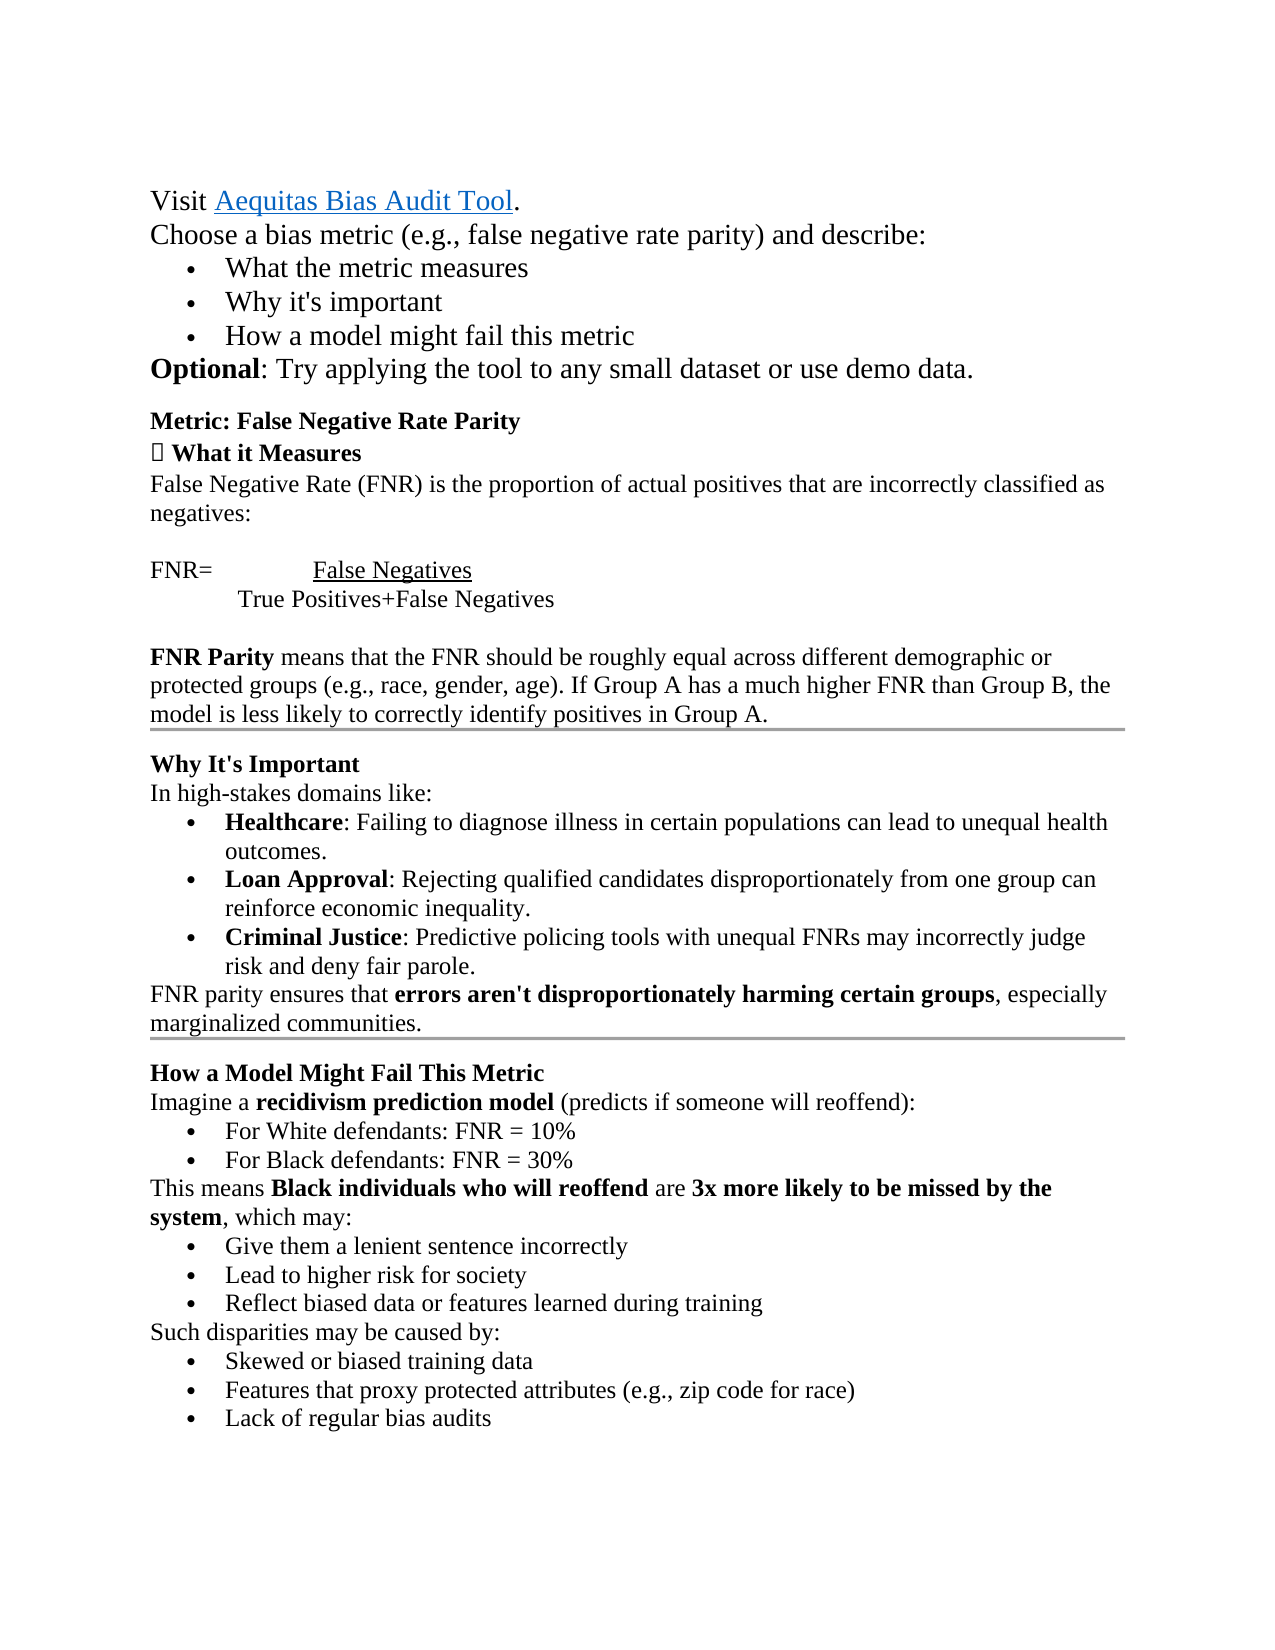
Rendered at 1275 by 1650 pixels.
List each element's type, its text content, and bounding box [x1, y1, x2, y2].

text Visit Aequitas Bias Audit Tool. Choose a bias metric (e.g., false negative rate parity) and describe: [150, 150, 1125, 251]
text False Negative Rate (FNR) is the proportion of actual positives that are incorrectly classified as negatives: [150, 469, 1125, 527]
list Reflect biased data or features learned during training [187, 1288, 1125, 1317]
list Lead to higher risk for society [187, 1260, 1125, 1288]
list Healthcare: Failing to diagnose illness in certain populations can lead to unequal health outcomes. [187, 807, 1125, 864]
text Why It's Important [150, 749, 1125, 778]
list How a model might fail this metric [187, 318, 1125, 351]
text Such disparities may be caused by: [150, 1317, 1125, 1346]
list Why it's important [187, 284, 1125, 318]
text Imagine a recidivism prediction model (predicts if someone will reoffend): [150, 1087, 1125, 1116]
text This means Black individuals who will reoffend are 3x more likely to be missed by the system, which may: [150, 1173, 1125, 1231]
list What the metric measures [187, 251, 1125, 284]
text FNR= False Negatives [150, 555, 1125, 584]
list Lack of regular bias audits [187, 1403, 1125, 1432]
list Features that proxy protected attributes (e.g., zip code for race) [187, 1375, 1125, 1403]
text Metric: False Negative Rate Parity [150, 406, 1125, 435]
text Optional: Try applying the tool to any small dataset or use demo data. [150, 351, 1125, 385]
list For White defendants: FNR = 10% [187, 1116, 1125, 1145]
list For Black defendants: FNR = 30% [187, 1145, 1125, 1173]
list Skewed or biased training data [187, 1346, 1125, 1375]
text 📏 What it Measures [150, 435, 1125, 469]
list Criminal Justice: Predictive policing tools with unequal FNRs may incorrectly judge risk and deny fair parole. [187, 922, 1125, 979]
text FNR parity ensures that errors aren't disproportionately harming certain groups, especially marginalized communities. [150, 979, 1125, 1036]
text In high-stakes domains like: [150, 778, 1125, 807]
list Give them a lenient sentence incorrectly [187, 1231, 1125, 1260]
text FNR Parity means that the FNR should be roughly equal across different demographic or protected groups (e.g., race, gender, age). If Group A has a much higher FNR than Group B, the model is less likely to correctly identify positives in Group A. [150, 642, 1125, 727]
text How a Model Might Fail This Metric [150, 1058, 1125, 1087]
list Loan Approval: Rejecting qualified candidates disproportionately from one group can reinforce economic inequality. [187, 864, 1125, 922]
text True Positives+False Negatives [150, 584, 1125, 613]
